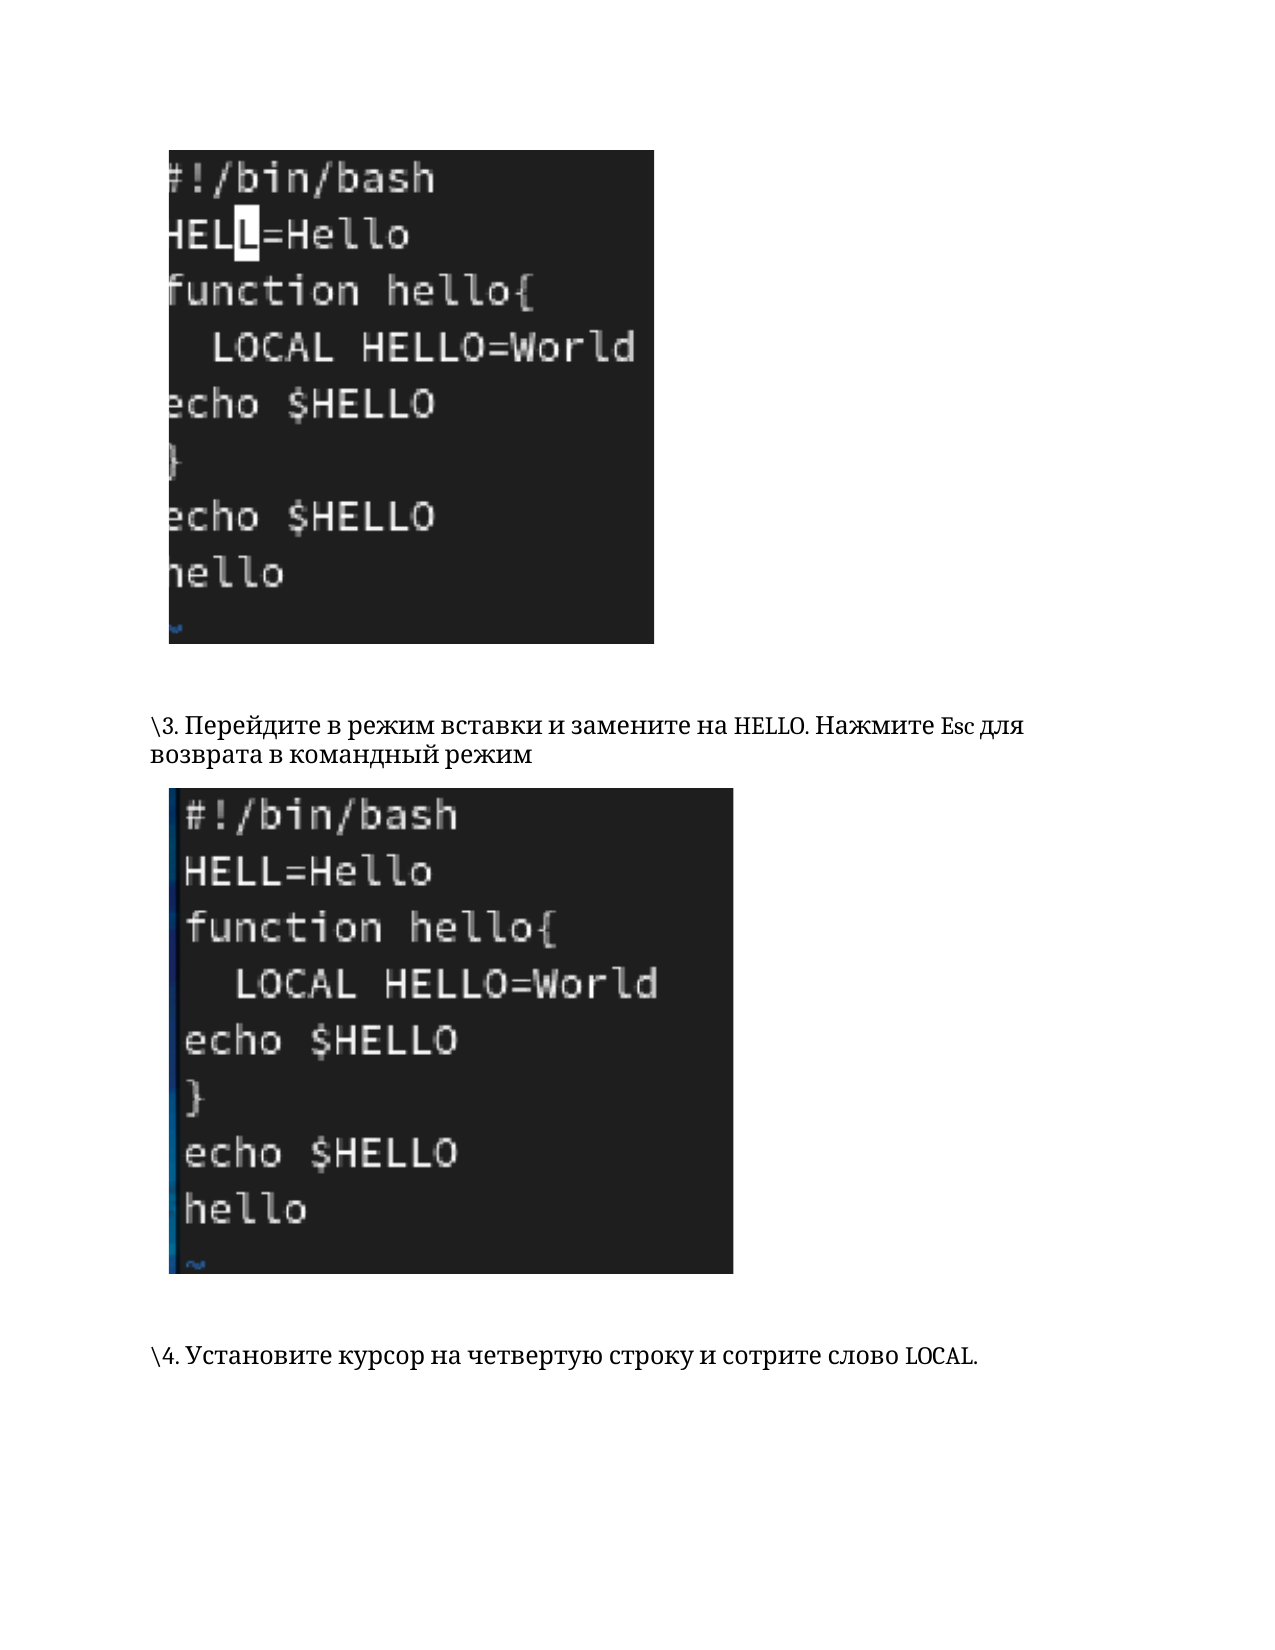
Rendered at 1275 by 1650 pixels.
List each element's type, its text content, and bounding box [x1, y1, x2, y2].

text \3. Перейдите в режим вставки и замените на HELLO. Нажмите Esc для возврата в командный режим [150, 712, 1125, 769]
text \4. Установите курсор на четвертую строку и сотрите слово LOCAL. [150, 1342, 1125, 1371]
picture [168, 150, 655, 644]
picture [168, 788, 734, 1274]
